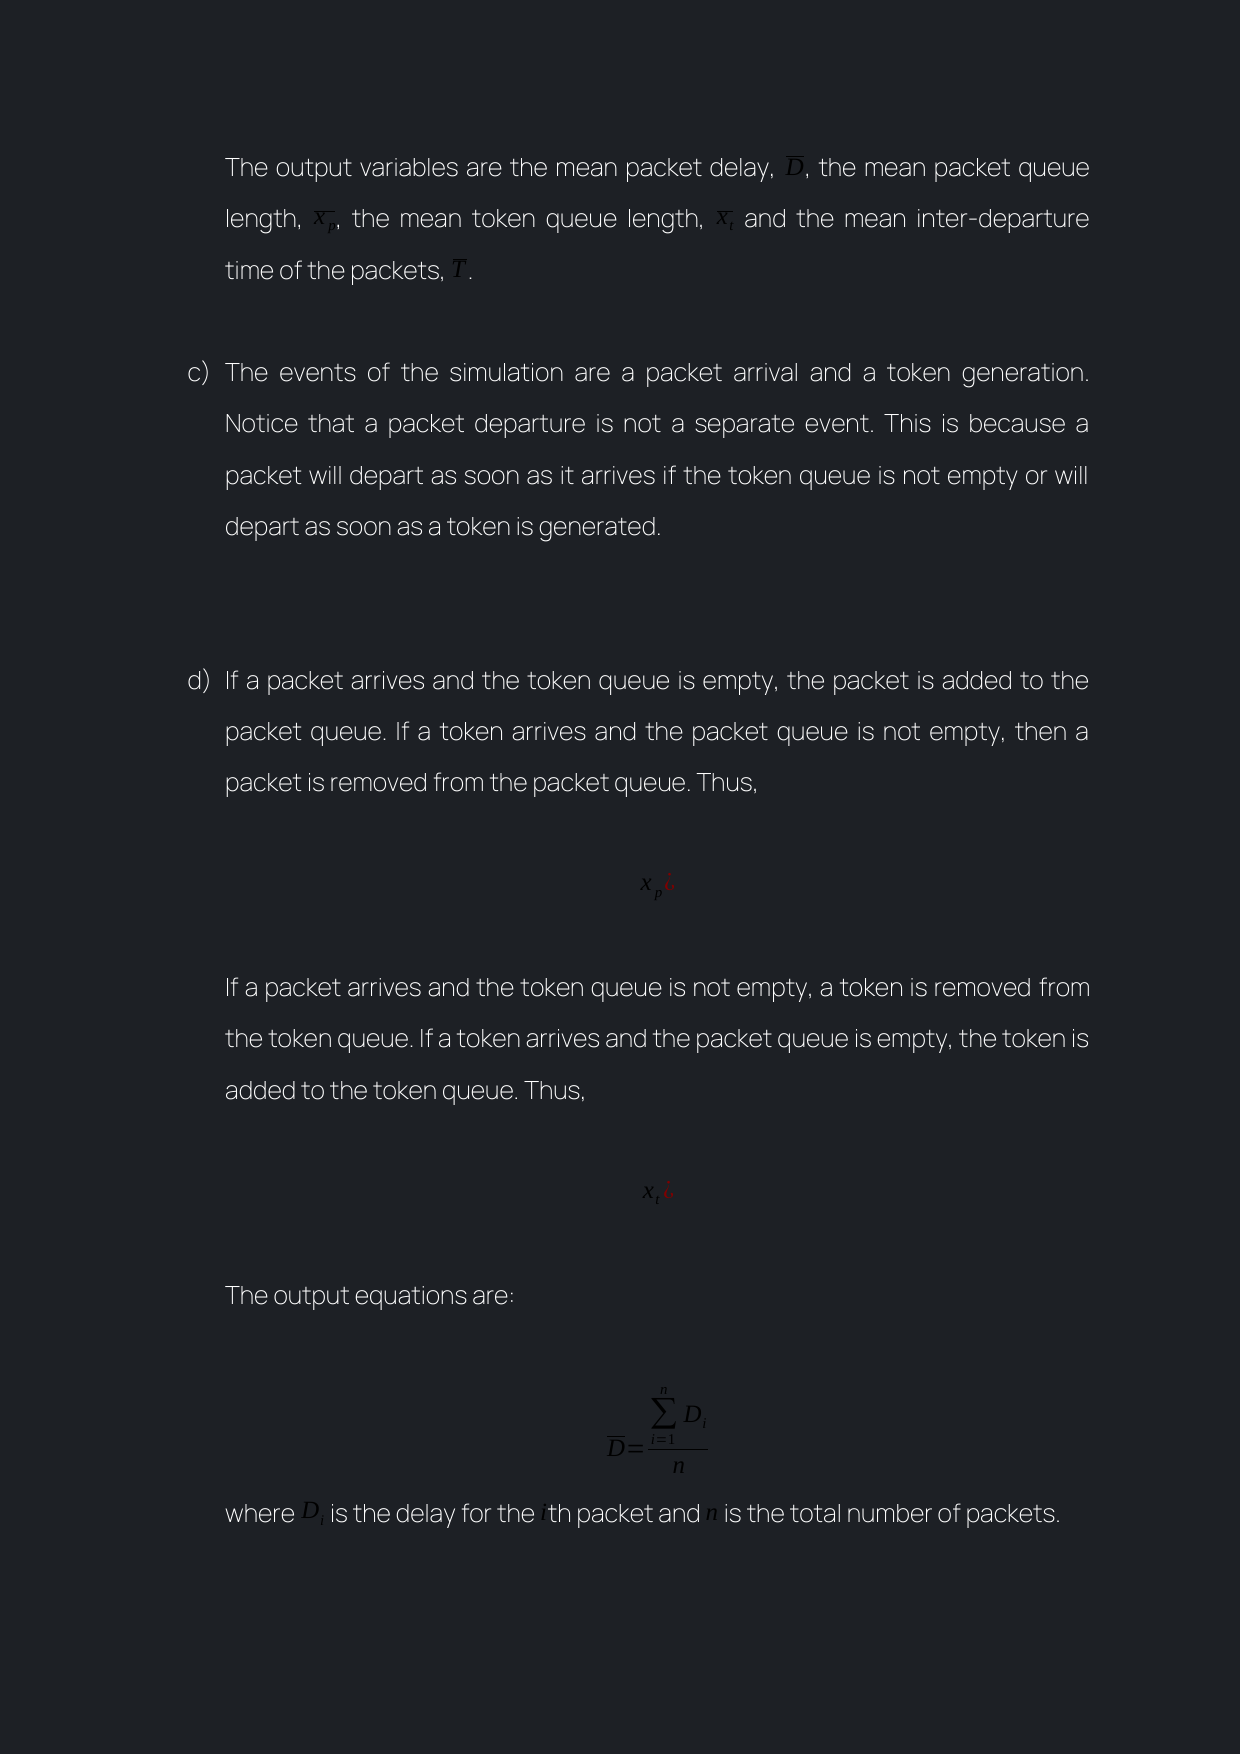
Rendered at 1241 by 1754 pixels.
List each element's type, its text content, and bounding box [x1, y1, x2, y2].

list If a packet arrives and the token queue is empty, the packet is added to the packet queue. If a token arrives and the packet queue is not empty, then a packet is removed from the packet queue. Thus, [187, 662, 1090, 799]
list If a packet arrives and the token queue is not empty, a token is removed from the token queue. If a token arrives and the packet queue is empty, the token is added to the token queue. Thus, [225, 970, 1090, 1107]
list where is the delay for the th packet and is the total number of packets. [225, 1496, 1090, 1530]
list The events of the simulation are a packet arrival and a token generation. Notice that a packet departure is not a separate event. This is because a packet will depart as soon as it arrives if the token queue is not empty or will depart as soon as a token is generated. [187, 355, 1090, 543]
list The output equations are: [225, 1277, 1090, 1312]
list The output variables are the mean packet delay, , the mean packet queue length, , the mean token queue length, and the mean inter-departure time of the packets, . [225, 150, 1090, 287]
